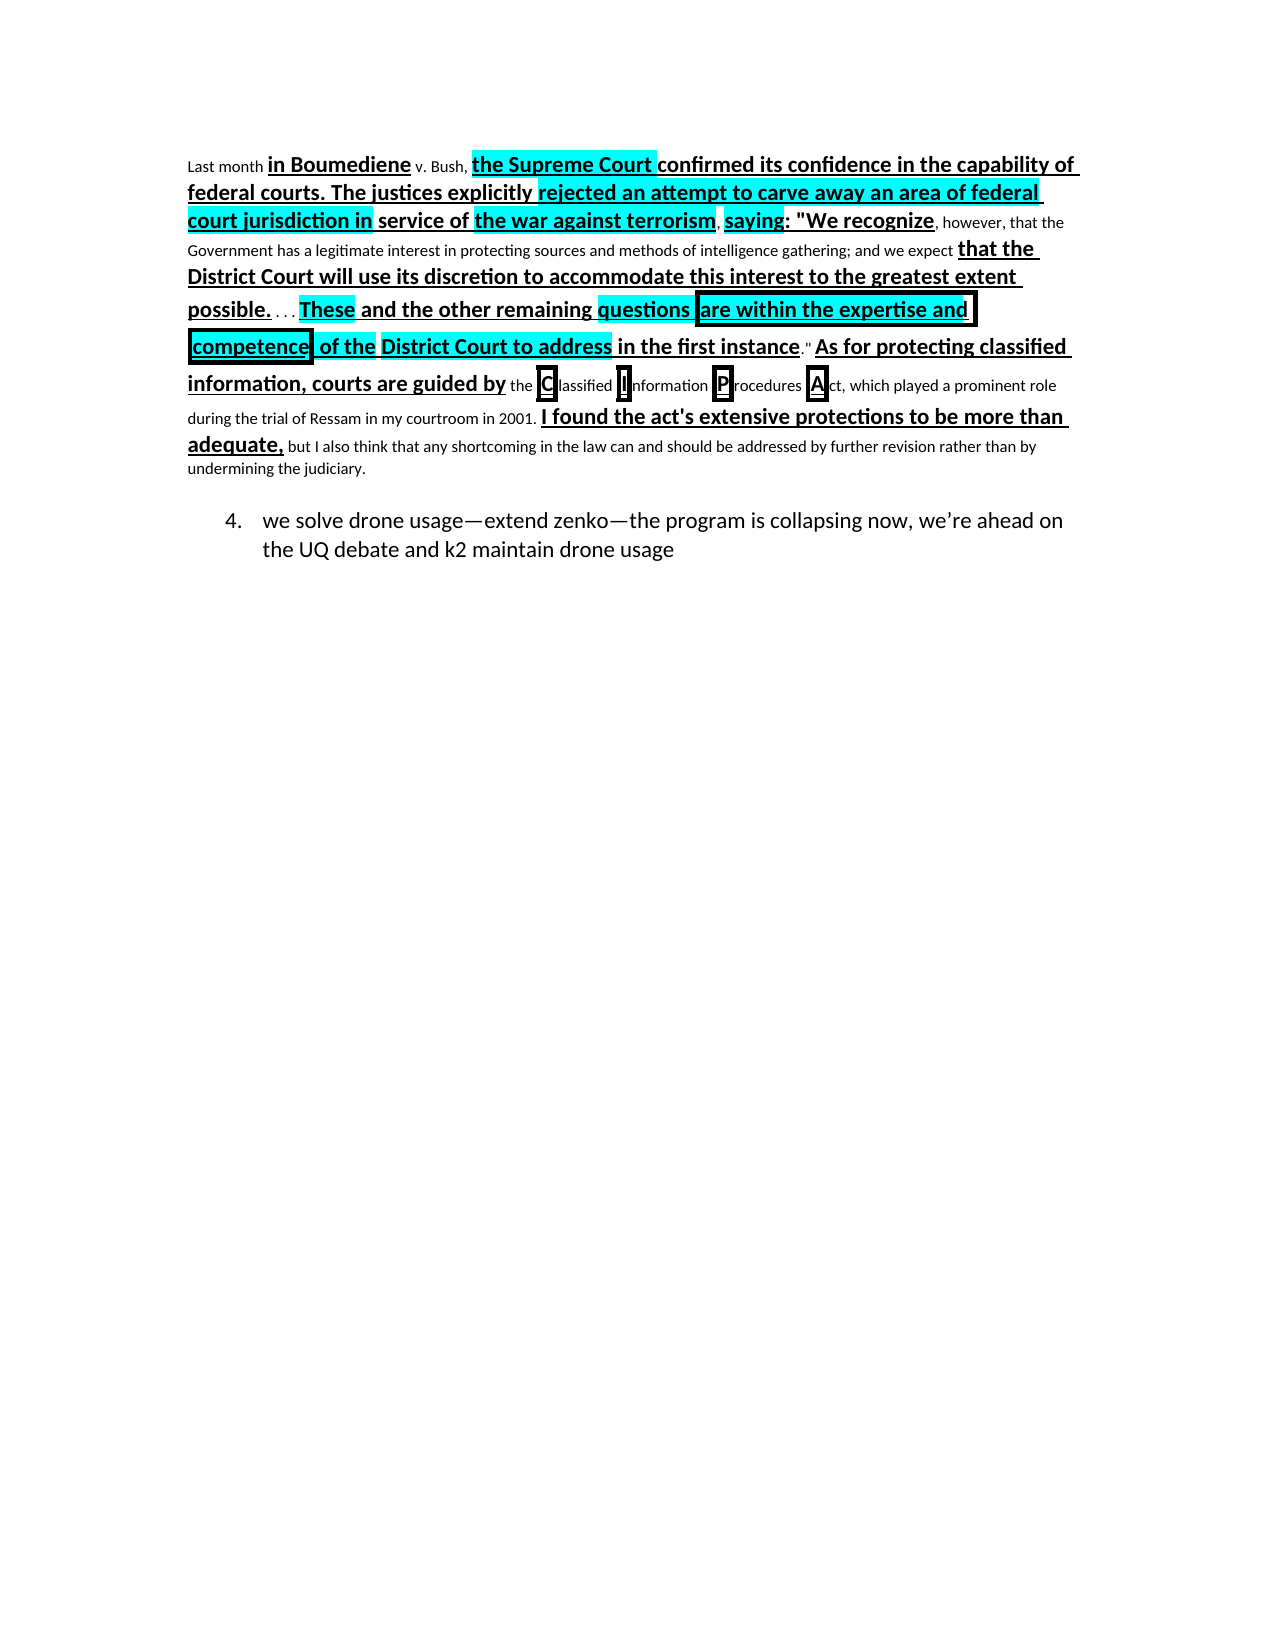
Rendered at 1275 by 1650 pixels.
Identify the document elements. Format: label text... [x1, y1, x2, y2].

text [187, 150, 1087, 479]
list we solve drone usage—extend zenko—the program is collapsing now, we’re ahead on the UQ debate and k2 maintain drone usage [225, 507, 1087, 563]
